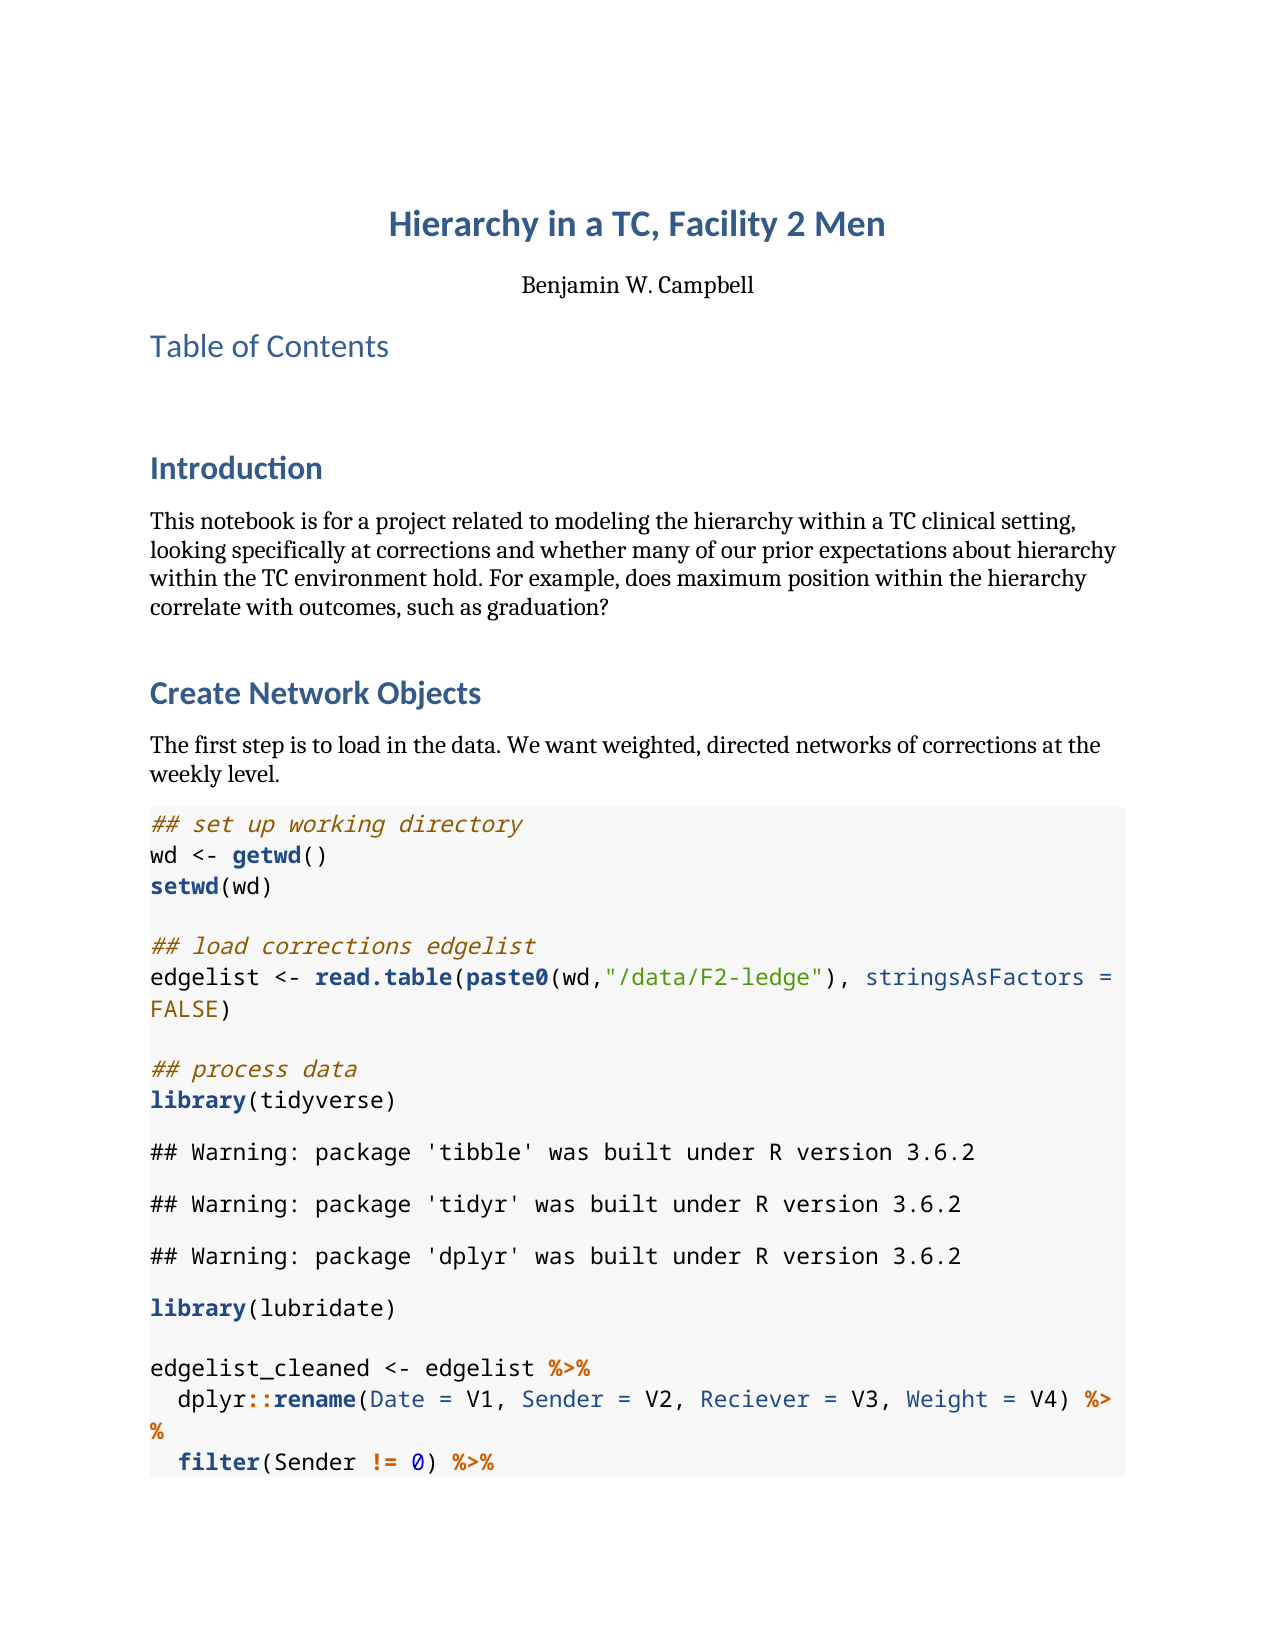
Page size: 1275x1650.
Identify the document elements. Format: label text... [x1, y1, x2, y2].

text ## Warning: package 'tidyr' was built under R version 3.6.2 [150, 1188, 1125, 1219]
subtitle Introduction [150, 447, 1125, 488]
text ## Warning: package 'dplyr' was built under R version 3.6.2 [150, 1240, 1125, 1271]
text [150, 1292, 1125, 1477]
text This notebook is for a project related to modeling the hierarchy within a TC clinical setting, looking specifically at corrections and whether many of our prior expectations about hierarchy within the TC environment hold. For example, does maximum position within the hierarchy correlate with outcomes, such as graduation? [150, 507, 1125, 622]
title Hierarchy in a TC, Facility 2 Men [150, 200, 1125, 246]
text Benjamin W. Campbell [150, 271, 1125, 299]
text The first step is to load in the data. We want weighted, directed networks of corrections at the weekly level. [150, 731, 1125, 789]
subtitle Create Network Objects [150, 672, 1125, 712]
text ## set up working directory wd <- getwd() setwd(wd) ## load corrections edgelist edgelist <- read.table(paste0(wd,"/data/F2-ledge"), stringsAsFactors = FALSE) ## process data library(tidyverse) [150, 807, 1125, 1115]
text ## Warning: package 'tibble' was built under R version 3.6.2 [150, 1136, 1125, 1167]
